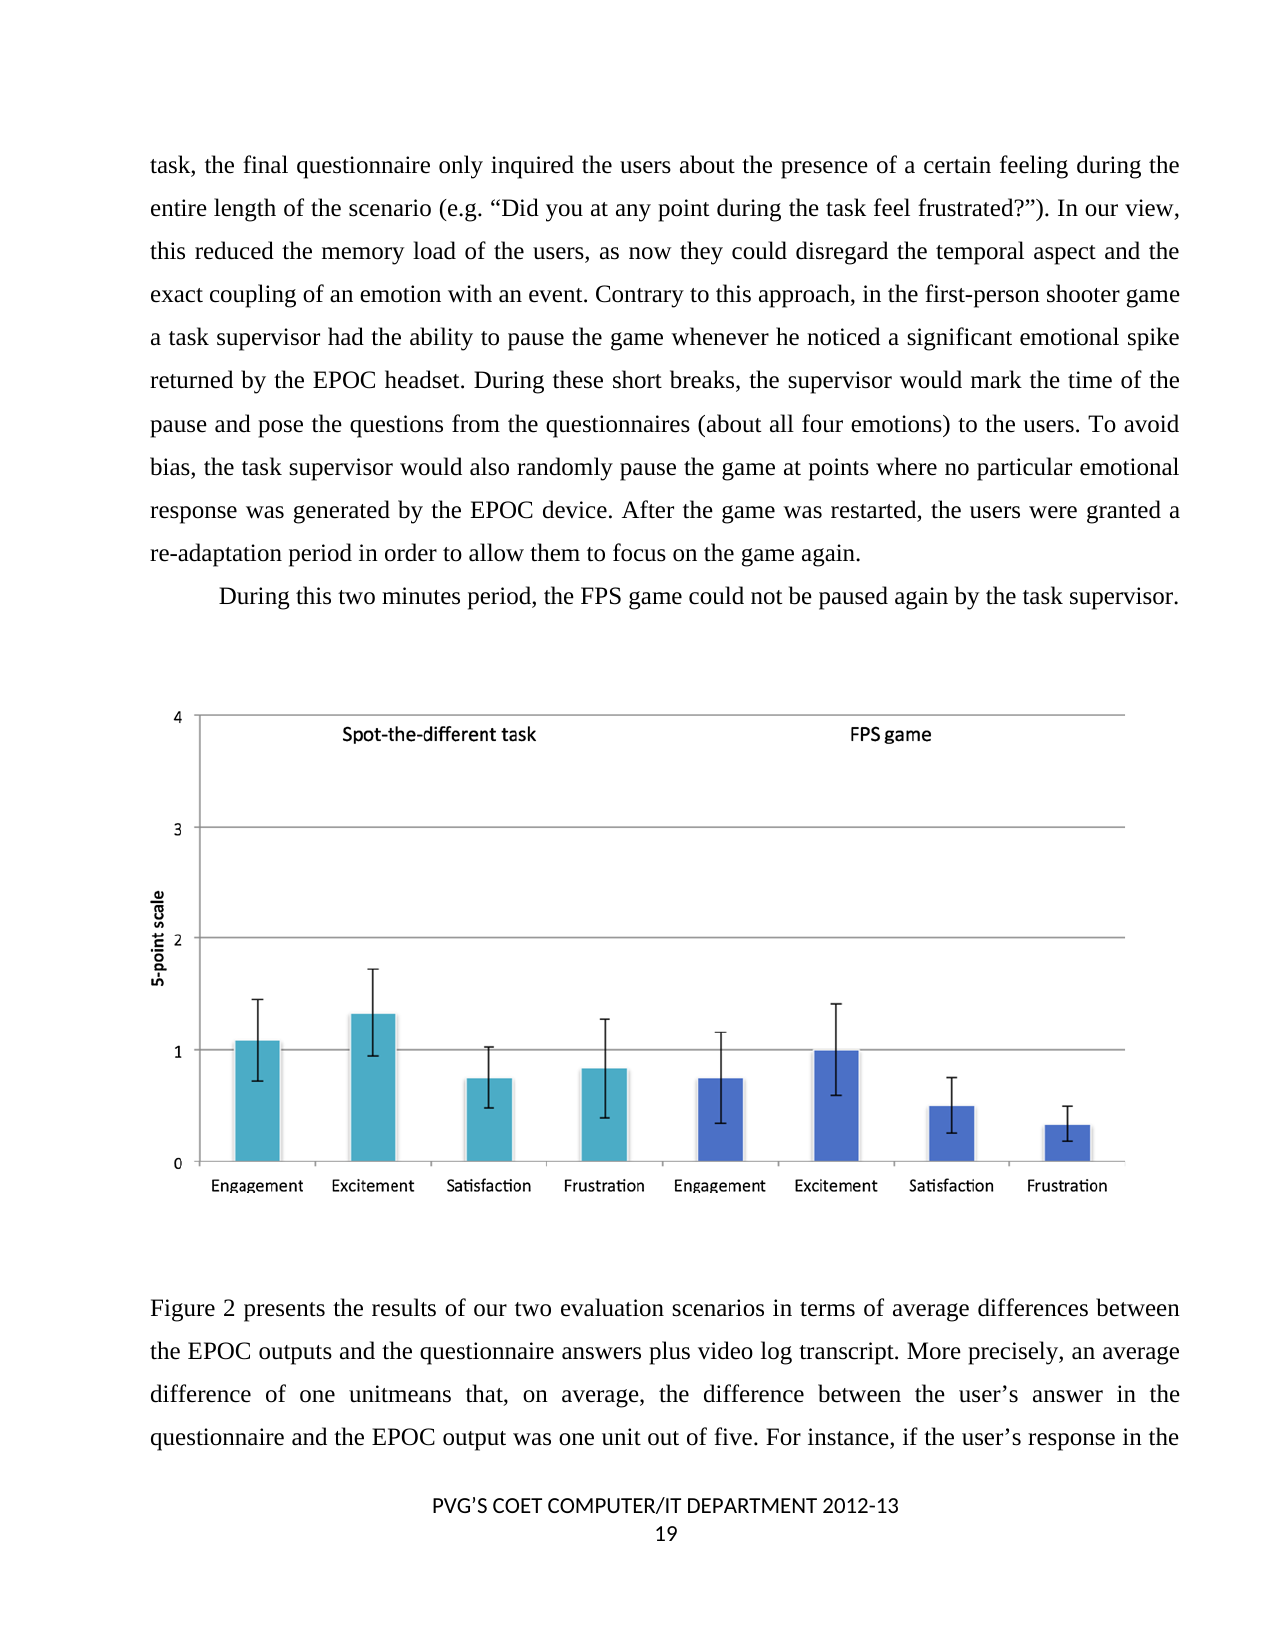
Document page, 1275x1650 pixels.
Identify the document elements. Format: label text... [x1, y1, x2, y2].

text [150, 150, 1181, 567]
text During this two minutes period, the FPS game could not be paused again by the task supervisor. [150, 581, 1181, 610]
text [150, 1293, 1181, 1451]
